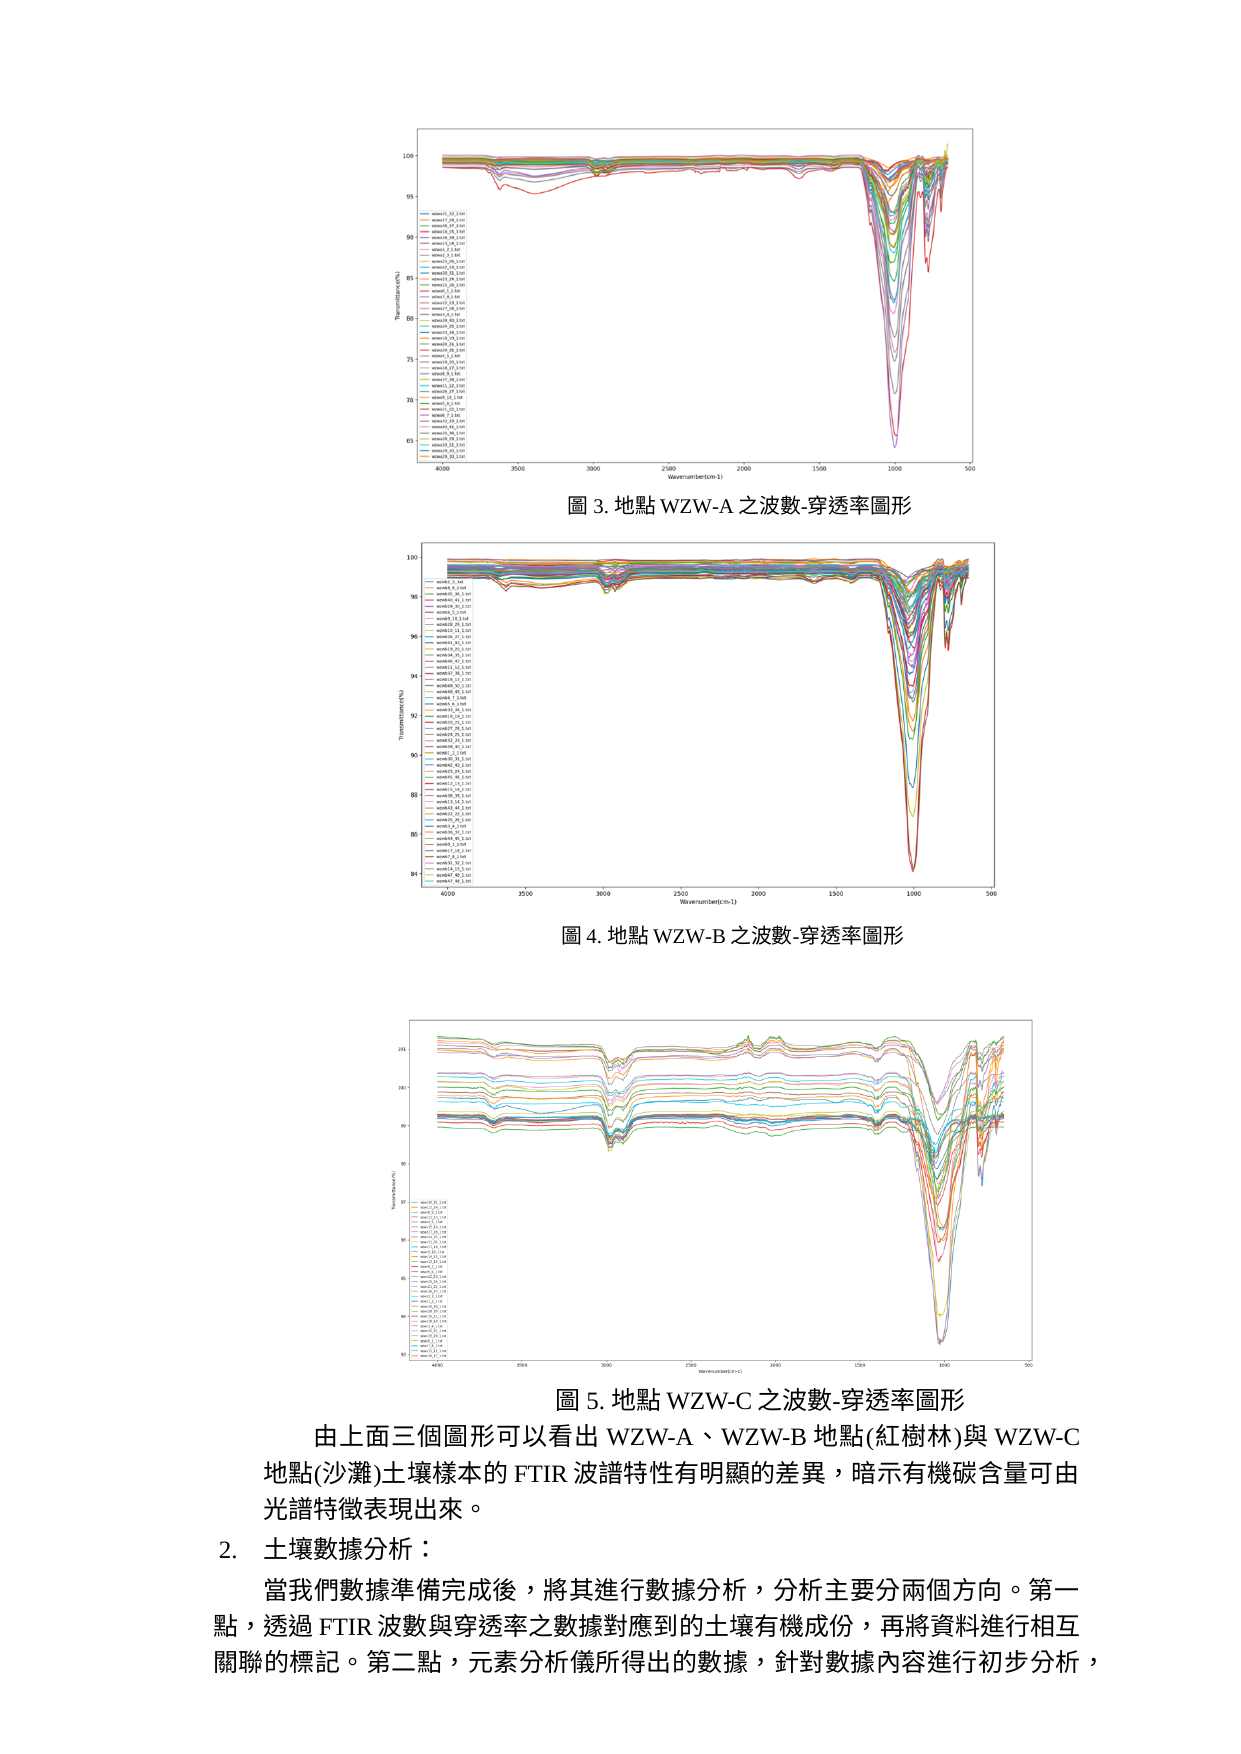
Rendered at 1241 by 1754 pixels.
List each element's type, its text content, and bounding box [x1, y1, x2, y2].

table_header 圖 3. 地點WZW-A之波數-穿透率圖形 [322, 118, 1081, 524]
text 圖 5. 地點WZW-C之波數-穿透率圖形 [440, 1381, 1081, 1417]
list 由上面三個圖形可以看出WZW-A、WZW-B地點(紅樹林)與WZW-C地點(沙灘)土壤樣本的FTIR波譜特性有明顯的差異，暗示有機碳含量可由光譜特徵表現出來。 [263, 1417, 1081, 1526]
table_cell 圖 4. 地點WZW-B之波數-穿透率圖形 [322, 524, 1081, 954]
picture [381, 1015, 1039, 1377]
list 土壤數據分析： [218, 1530, 1081, 1566]
picture [394, 118, 992, 486]
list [213, 1570, 1081, 1679]
picture [381, 524, 1019, 916]
